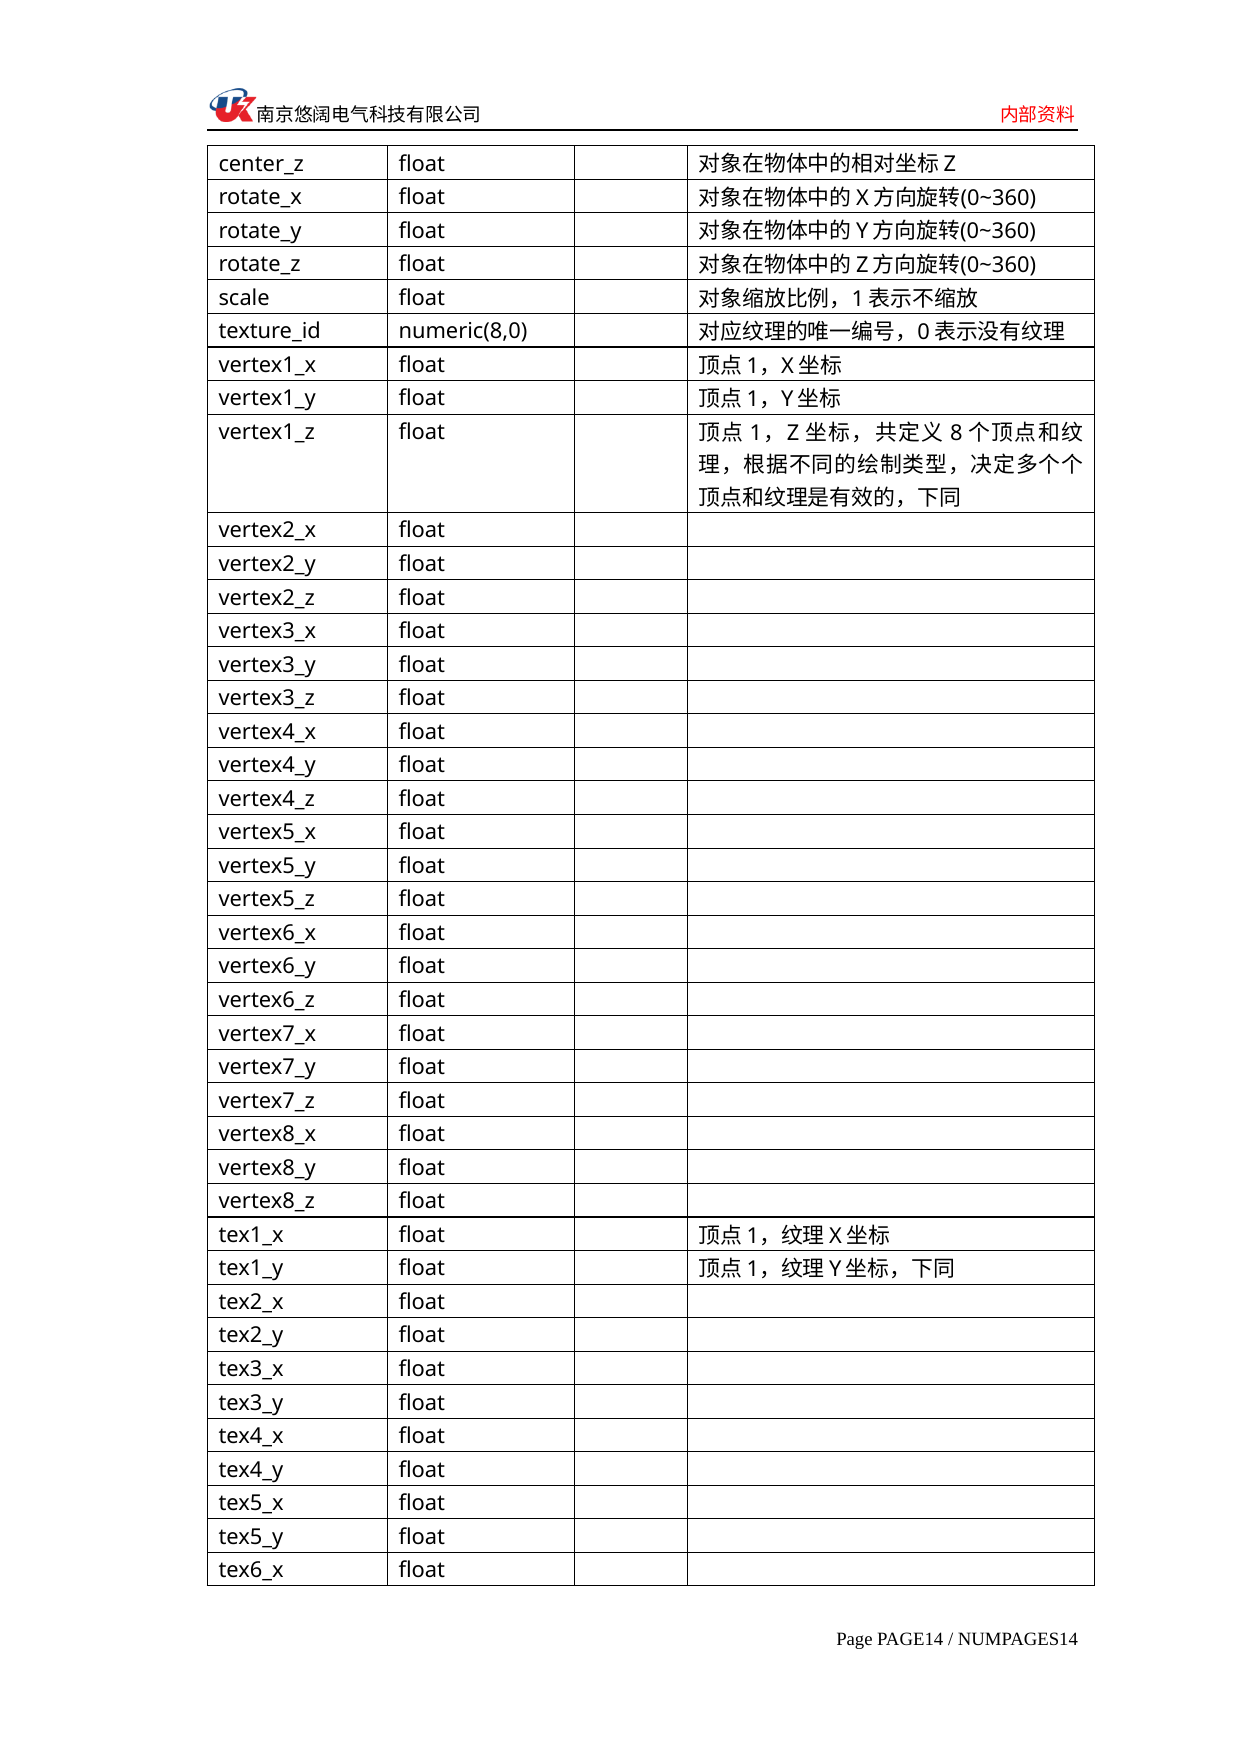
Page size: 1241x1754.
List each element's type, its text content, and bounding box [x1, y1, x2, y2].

table_cell tex1_x [208, 1218, 387, 1250]
table_cell float [388, 1050, 574, 1082]
table_cell [575, 213, 687, 246]
table_cell numeric(8,0) [388, 314, 574, 346]
table_cell [688, 949, 1094, 982]
table_cell [688, 1117, 1094, 1149]
table_cell tex5_x [208, 1486, 387, 1518]
table_cell tex2_y [208, 1318, 387, 1351]
table_cell [688, 849, 1094, 881]
table_cell vertex8_y [208, 1150, 387, 1183]
table_cell float [388, 1452, 574, 1485]
table_cell float [388, 614, 574, 646]
table_cell vertex8_x [208, 1117, 387, 1149]
table_cell [688, 513, 1094, 546]
table_cell [688, 882, 1094, 914]
table_cell vertex6_y [208, 949, 387, 982]
table_cell [575, 1285, 687, 1317]
table_cell [688, 580, 1094, 613]
table_cell [575, 381, 687, 413]
table_cell float [388, 247, 574, 279]
table_cell [575, 1486, 687, 1518]
table_cell float [388, 714, 574, 747]
table_cell [688, 1352, 1094, 1384]
table_cell [575, 1016, 687, 1049]
table_cell float [388, 146, 574, 179]
table_cell [575, 580, 687, 613]
table_cell float [388, 849, 574, 881]
table_cell vertex1_y [208, 381, 387, 413]
table_cell rotate_z [208, 247, 387, 279]
table_cell float [388, 1184, 574, 1216]
table_cell [688, 1016, 1094, 1049]
table_cell [575, 748, 687, 780]
table_cell [575, 1553, 687, 1585]
table_cell vertex3_z [208, 681, 387, 713]
table_cell [575, 983, 687, 1015]
table_cell rotate_y [208, 213, 387, 246]
table_cell vertex7_x [208, 1016, 387, 1049]
table_cell float [388, 681, 574, 713]
table_cell float [388, 916, 574, 948]
picture [209, 88, 257, 122]
table_cell [575, 146, 687, 179]
table_cell float [388, 580, 574, 613]
table_cell float [388, 513, 574, 546]
table_cell [688, 1385, 1094, 1418]
table_cell 顶点1，纹理X坐标 [688, 1218, 1094, 1250]
table_cell float [388, 1083, 574, 1116]
table_cell float [388, 983, 574, 1015]
table_cell 顶点1，X坐标 [688, 348, 1094, 380]
table_cell float [388, 1117, 574, 1149]
table_cell float [388, 213, 574, 246]
table_cell vertex4_y [208, 748, 387, 780]
table_cell vertex6_x [208, 916, 387, 948]
table_cell [575, 1083, 687, 1116]
table_cell [575, 916, 687, 948]
table_cell [688, 647, 1094, 680]
table_cell float [388, 1218, 574, 1250]
table_cell 对象缩放比例，1表示不缩放 [688, 280, 1094, 313]
table_cell [575, 1452, 687, 1485]
table_cell 对象在物体中的X方向旋转(0~360) [688, 180, 1094, 212]
table_cell [575, 681, 687, 713]
table_cell [575, 1218, 687, 1250]
table_cell [575, 1419, 687, 1451]
table_cell vertex4_x [208, 714, 387, 747]
table_cell [688, 748, 1094, 780]
table_cell tex4_y [208, 1452, 387, 1485]
table_cell [575, 1318, 687, 1351]
table_cell [575, 513, 687, 546]
table_cell vertex1_z [208, 415, 387, 512]
table_cell [688, 681, 1094, 713]
table_cell [688, 916, 1094, 948]
table_cell [575, 547, 687, 579]
table_cell [575, 1519, 687, 1552]
table_cell float [388, 1553, 574, 1585]
table_cell float [388, 1318, 574, 1351]
table_cell [575, 314, 687, 346]
table_cell [575, 348, 687, 380]
table_cell vertex8_z [208, 1184, 387, 1216]
table_cell [575, 180, 687, 212]
table_cell float [388, 381, 574, 413]
table_cell [575, 714, 687, 747]
table_cell vertex6_z [208, 983, 387, 1015]
table_cell float [388, 1352, 574, 1384]
table_cell rotate_x [208, 180, 387, 212]
table_cell [575, 781, 687, 814]
table_cell [575, 949, 687, 982]
table_cell tex5_y [208, 1519, 387, 1552]
table_cell float [388, 781, 574, 814]
table_cell [688, 781, 1094, 814]
table_cell [575, 614, 687, 646]
table_cell vertex5_x [208, 815, 387, 847]
table_cell vertex5_y [208, 849, 387, 881]
table_cell [575, 415, 687, 512]
table_cell 顶点1，Y坐标 [688, 381, 1094, 413]
table_cell vertex2_x [208, 513, 387, 546]
table_cell float [388, 1016, 574, 1049]
table_cell [575, 647, 687, 680]
table_cell float [388, 949, 574, 982]
table_cell [688, 983, 1094, 1015]
table_cell [688, 714, 1094, 747]
table_cell [575, 247, 687, 279]
table_cell float [388, 748, 574, 780]
table_cell [575, 1352, 687, 1384]
table_cell float [388, 1385, 574, 1418]
table_cell tex1_y [208, 1251, 387, 1283]
table_cell [688, 1285, 1094, 1317]
table_cell vertex7_z [208, 1083, 387, 1116]
table_cell float [388, 415, 574, 512]
table_cell float [388, 1285, 574, 1317]
table_cell vertex1_x [208, 348, 387, 380]
table_cell [575, 1117, 687, 1149]
table_cell [688, 1083, 1094, 1116]
table_cell [575, 1184, 687, 1216]
table_cell [575, 1150, 687, 1183]
table_cell scale [208, 280, 387, 313]
table_cell tex3_x [208, 1352, 387, 1384]
table_cell float [388, 280, 574, 313]
table_cell float [388, 1519, 574, 1552]
table_cell float [388, 348, 574, 380]
table_cell [688, 815, 1094, 847]
table_cell [688, 1150, 1094, 1183]
table_cell [575, 882, 687, 914]
table_cell float [388, 647, 574, 680]
table_cell [688, 614, 1094, 646]
table_cell vertex2_z [208, 580, 387, 613]
table_cell float [388, 1486, 574, 1518]
table_cell texture_id [208, 314, 387, 346]
table_cell vertex7_y [208, 1050, 387, 1082]
table_cell [688, 1184, 1094, 1216]
table_cell [688, 1553, 1094, 1585]
table_cell [688, 1519, 1094, 1552]
table_cell float [388, 882, 574, 914]
table_cell 顶点1，Z坐标，共定义8个顶点和纹理，根据不同的绘制类型，决定多个个顶点和纹理是有效的，下同 [688, 415, 1094, 512]
table_cell vertex5_z [208, 882, 387, 914]
table_cell [575, 849, 687, 881]
table_cell float [388, 1150, 574, 1183]
table_cell tex6_x [208, 1553, 387, 1585]
table_cell [688, 1486, 1094, 1518]
table_cell [688, 1419, 1094, 1451]
table_cell 对象在物体中的Z方向旋转(0~360) [688, 247, 1094, 279]
table_cell vertex3_x [208, 614, 387, 646]
table_cell tex3_y [208, 1385, 387, 1418]
table_cell [688, 547, 1094, 579]
table_cell 顶点1，纹理Y坐标，下同 [688, 1251, 1094, 1283]
table_cell [575, 815, 687, 847]
table_cell tex2_x [208, 1285, 387, 1317]
table_cell vertex3_y [208, 647, 387, 680]
table_cell 对象在物体中的Y方向旋转(0~360) [688, 213, 1094, 246]
table_cell [575, 1050, 687, 1082]
table_cell float [388, 1251, 574, 1283]
table_cell float [388, 815, 574, 847]
table_cell [575, 1385, 687, 1418]
table_cell float [388, 1419, 574, 1451]
table_cell 对象在物体中的相对坐标Z [688, 146, 1094, 179]
table_cell [575, 280, 687, 313]
table_cell center_z [208, 146, 387, 179]
table_cell vertex2_y [208, 547, 387, 579]
table_cell [688, 1452, 1094, 1485]
table_cell [688, 1050, 1094, 1082]
table_cell vertex4_z [208, 781, 387, 814]
table_cell tex4_x [208, 1419, 387, 1451]
table_cell float [388, 547, 574, 579]
table_cell 对应纹理的唯一编号，0表示没有纹理 [688, 314, 1094, 346]
table_cell [688, 1318, 1094, 1351]
table_cell [575, 1251, 687, 1283]
table_cell float [388, 180, 574, 212]
